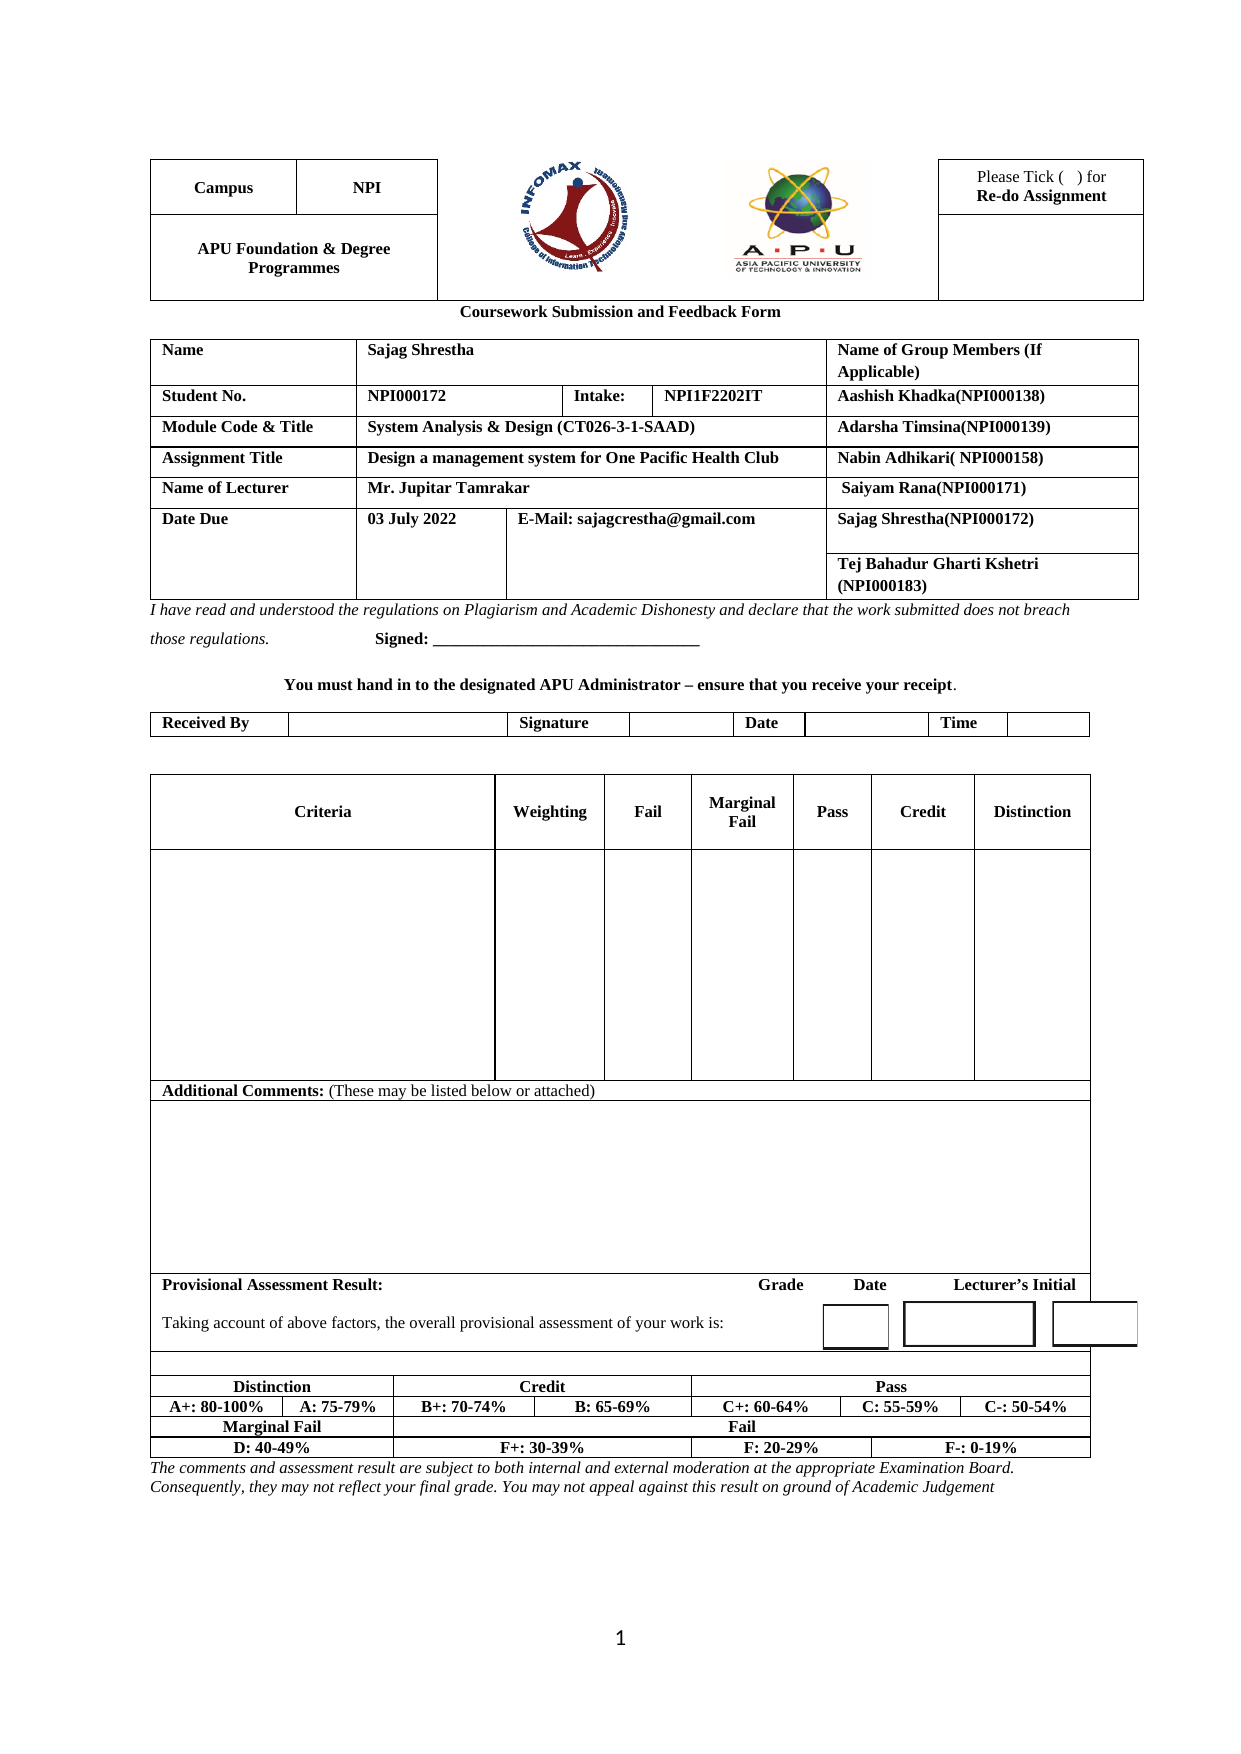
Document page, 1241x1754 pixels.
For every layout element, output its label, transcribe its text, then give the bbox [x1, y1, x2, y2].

table_cell Additional Comments: (These may be listed below or attached) [151, 1081, 1090, 1100]
table_header Marginal Fail [692, 775, 793, 849]
table_header Name [151, 340, 356, 385]
table_cell [151, 1352, 1090, 1375]
table_cell [605, 850, 691, 1079]
table_header [1008, 713, 1089, 736]
table_cell [692, 850, 793, 1079]
table_cell [151, 1101, 1090, 1273]
table_cell Intake: [563, 386, 652, 416]
table_header Time [929, 713, 1007, 736]
table_cell A+: 80-100% [151, 1397, 282, 1416]
table_header Campus [151, 160, 296, 214]
text I have read and understood the regulations on Plagiarism and Academic Dishonesty and declare that the work submitted does not breach those regulations. Signed: ________________________________ [150, 600, 1090, 648]
table_cell NPI000172 [357, 386, 562, 416]
table_cell Nabin Adhikari( NPI000158) [827, 448, 1138, 477]
table_cell Distinction [151, 1376, 393, 1396]
table_cell [975, 850, 1090, 1079]
table_cell System Analysis & Design (CT026-3-1-SAAD) [357, 417, 826, 446]
text Consequently, they may not reflect your final grade. You may not appeal against this result on ground of Academic Judgement [150, 1477, 1099, 1496]
table_cell [872, 850, 974, 1079]
table_cell Design a management system for One Pacific Health Club [357, 448, 826, 477]
text Coursework Submission and Feedback Form [150, 301, 1090, 321]
table_cell Pass [692, 1376, 1090, 1396]
table_header Pass [794, 775, 871, 849]
table_header Credit [872, 775, 974, 849]
table_header Sajag Shrestha [357, 340, 826, 385]
table_cell F: 20-29% [692, 1438, 871, 1457]
table_cell Aashish Khadka(NPI000138) [827, 386, 1138, 416]
table_cell 03 July 2022 [357, 509, 506, 599]
table_header Fail [605, 775, 691, 849]
table_cell C-: 50-54% [961, 1397, 1090, 1416]
table_cell A: 75-79% [283, 1397, 393, 1416]
table_cell NPI1F2202IT [653, 386, 826, 416]
table_cell C: 55-59% [841, 1397, 960, 1416]
table_header Please Tick () for Re-do Assignment [939, 160, 1143, 214]
picture [1052, 1301, 1138, 1347]
table_cell Tej Bahadur Gharti Kshetri (NPI000183) [827, 554, 1138, 599]
table_cell [151, 850, 494, 1079]
picture [519, 160, 631, 273]
table_cell E-Mail: sajagcrestha@gmail.com [507, 509, 826, 599]
table_header Received By [151, 713, 288, 736]
table_cell [794, 850, 871, 1079]
table_cell Provisional Assessment Result: Grade Date Lecturer’s Initial Taking account of above factors, the overall provisional assessment of your work is: [151, 1274, 1090, 1351]
table_cell Module Code & Title [151, 417, 356, 446]
table_cell F+: 30-39% [394, 1438, 691, 1457]
picture [903, 1301, 1036, 1347]
table_cell Mr. Jupitar Tamrakar [357, 478, 826, 508]
table_cell C+: 60-64% [692, 1397, 840, 1416]
text The comments and assessment result are subject to both internal and external moderation at the appropriate Examination Board. [150, 1458, 1099, 1477]
table_cell Name of Lecturer [151, 478, 356, 508]
table_header Signature [508, 713, 629, 736]
table_cell Marginal Fail [151, 1417, 393, 1436]
table_header Name of Group Members (If Applicable) [827, 340, 1138, 385]
table_header [630, 713, 733, 736]
table_cell B+: 70-74% [394, 1397, 534, 1416]
table_cell Student No. [151, 386, 356, 416]
table_cell Date Due [151, 509, 356, 599]
table_header NPI [297, 160, 437, 214]
table_header Weighting [496, 775, 604, 849]
table_cell D: 40-49% [151, 1438, 393, 1457]
table_cell F-: 0-19% [872, 1438, 1090, 1457]
table_header Date [734, 713, 804, 736]
table_cell B: 65-69% [535, 1397, 691, 1416]
text You must hand in to the designated APU Administrator – ensure that you receive your receipt. [150, 674, 1090, 693]
picture [714, 161, 871, 278]
table_cell [496, 850, 604, 1079]
table_cell APU Foundation & Degree Programmes [151, 215, 437, 300]
table_cell Fail [394, 1417, 1090, 1436]
table_cell [939, 215, 1143, 300]
table_header Distinction [975, 775, 1090, 849]
table_cell Credit [394, 1376, 691, 1396]
table_cell Adarsha Timsina(NPI000139) [827, 417, 1138, 446]
table_header [289, 713, 507, 736]
table_cell Saiyam Rana(NPI000171) [827, 478, 1138, 508]
table_cell Sajag Shrestha(NPI000172) [827, 509, 1138, 553]
table_header [806, 713, 928, 736]
table_header [438, 159, 938, 300]
picture [822, 1304, 889, 1350]
table_header Criteria [151, 775, 494, 849]
table_cell Assignment Title [151, 448, 356, 477]
